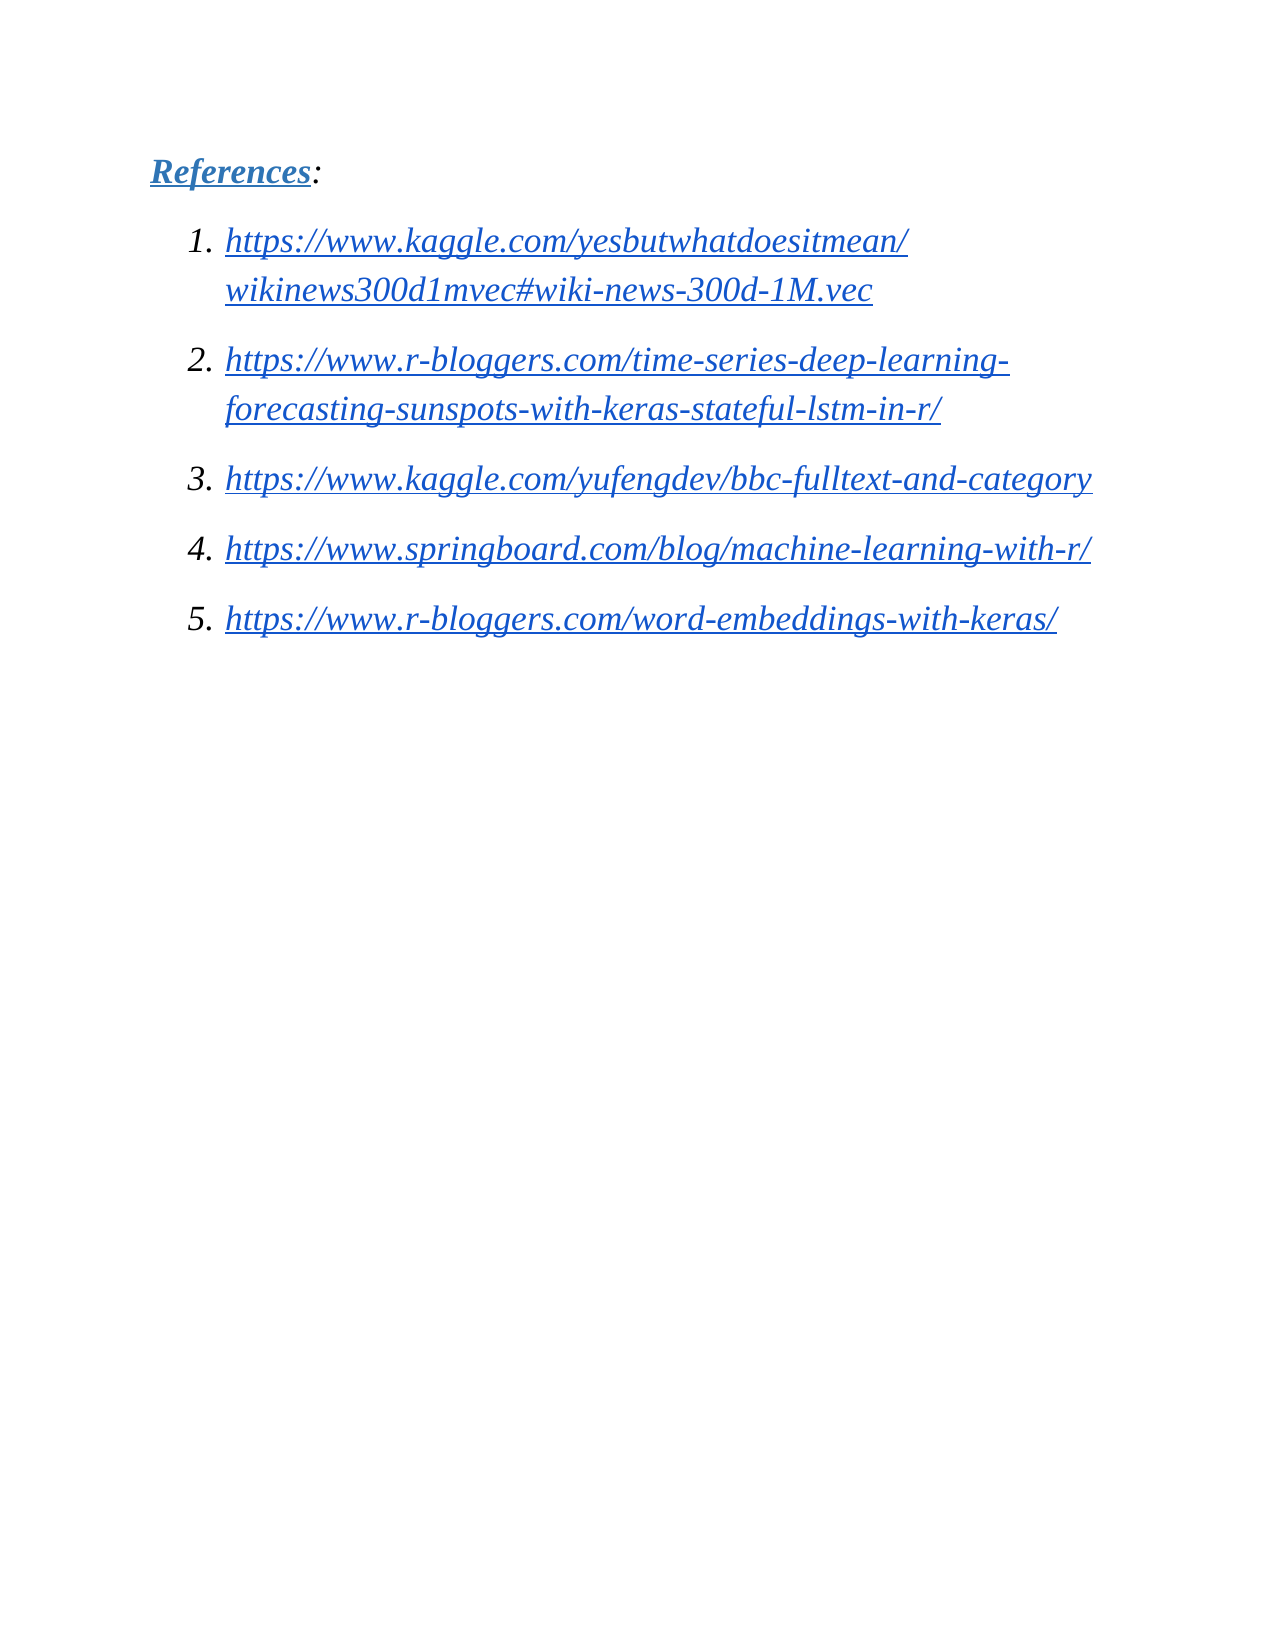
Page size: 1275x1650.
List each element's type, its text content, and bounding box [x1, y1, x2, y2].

list https://www.springboard.com/blog/machine-learning-with-r/ [187, 527, 1125, 568]
list https://www.r-bloggers.com/word-embeddings-with-keras/ [187, 597, 1125, 638]
list https://www.kaggle.com/yufengdev/bbc-fulltext-and-category [187, 457, 1125, 498]
list https://www.kaggle.com/yesbutwhatdoesitmean/wikinews300d1mvec#wiki-news-300d-1M.vec [187, 220, 1125, 309]
text References: [150, 150, 1125, 191]
list https://www.r-bloggers.com/time-series-deep-learning-forecasting-sunspots-with-keras-stateful-lstm-in-r/ [187, 338, 1125, 428]
